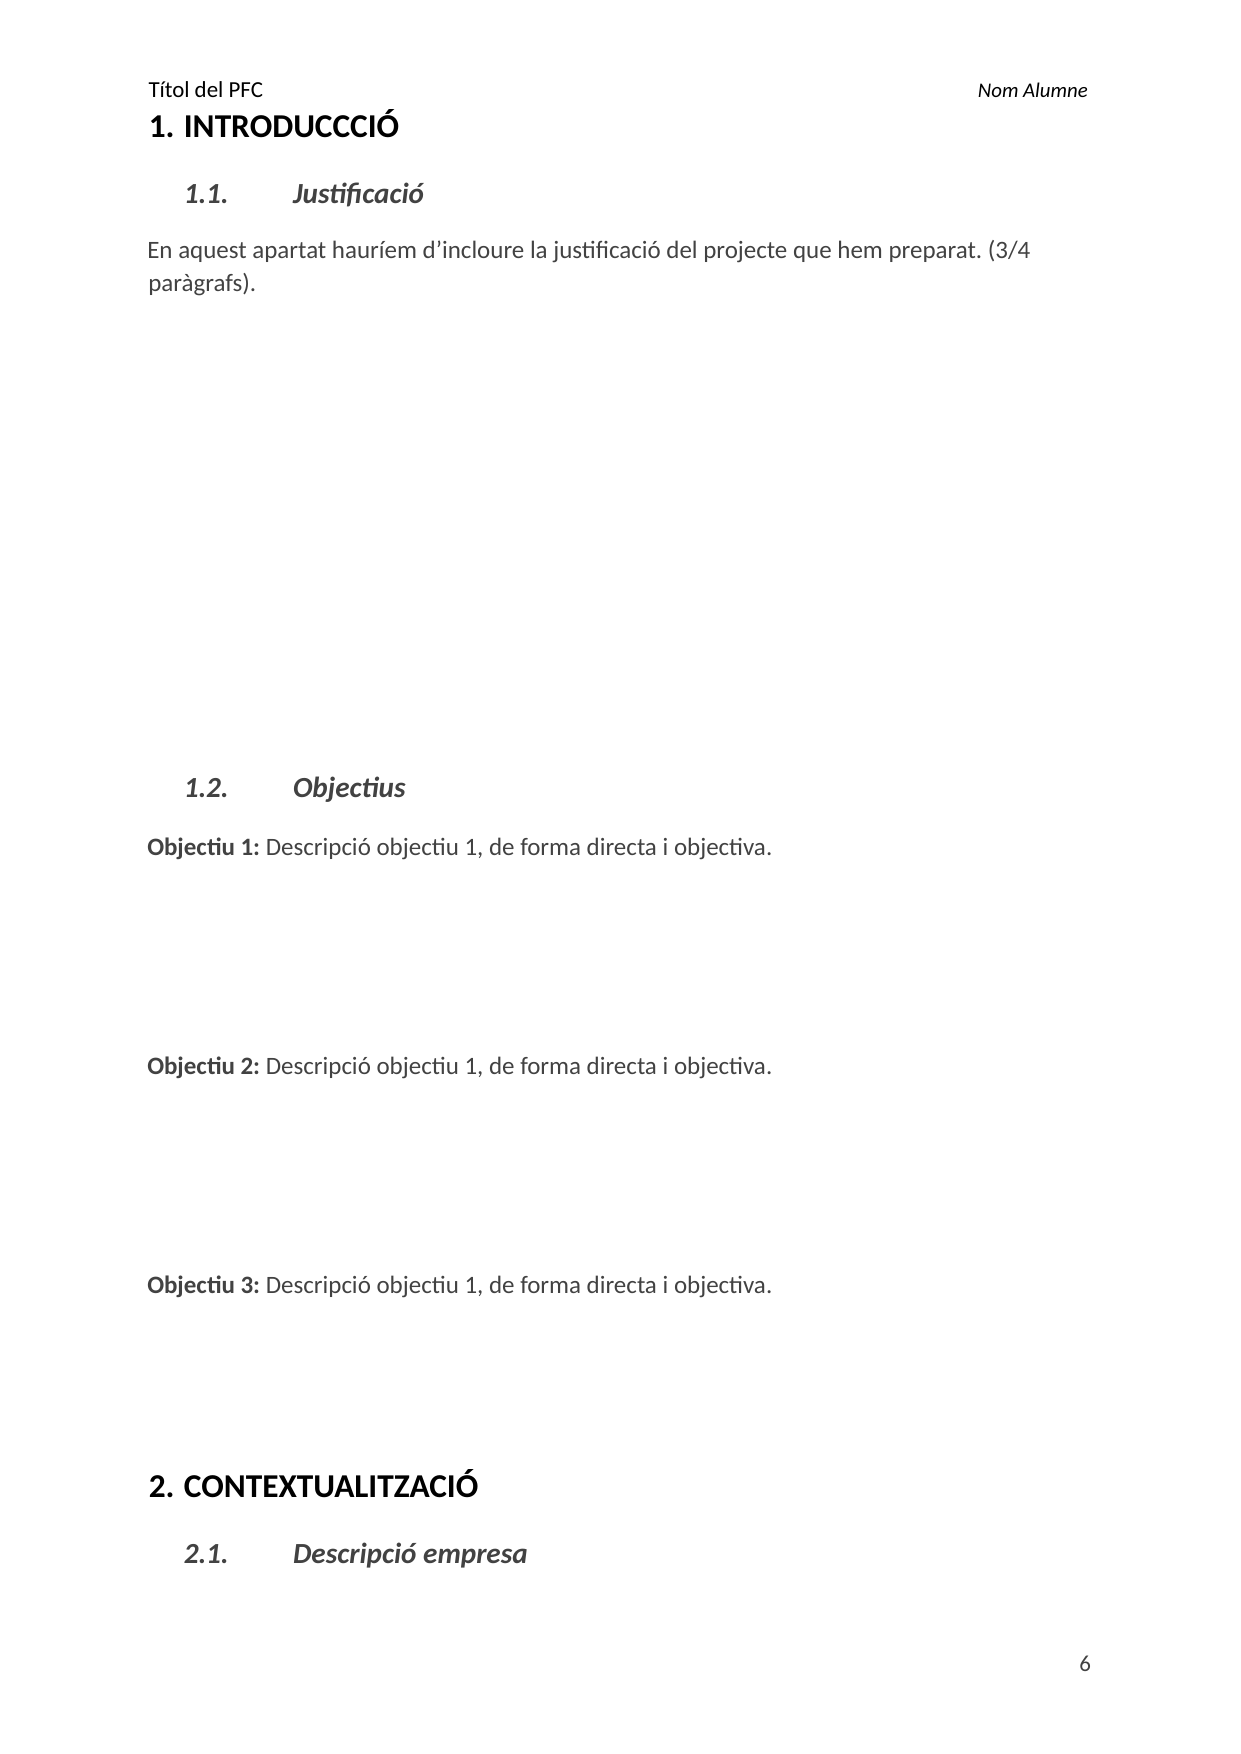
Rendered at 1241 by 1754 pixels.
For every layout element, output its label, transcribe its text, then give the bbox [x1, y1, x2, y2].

text Objectiu 3: Descripció objectiu 1, de forma directa i objectiva. [147, 1269, 1118, 1300]
subtitle 2.1. Descripció empresa [148, 1535, 1154, 1571]
subtitle 1. INTRODUCCCIÓ [148, 105, 1154, 146]
subtitle 2. CONTEXTUALITZACIÓ [148, 1465, 1154, 1505]
text En aquest apartat hauríem d’incloure la justificació del projecte que hem preparat. (3/4 paràgrafs). [147, 234, 1118, 297]
subtitle 1.1. Justificació [148, 175, 1154, 211]
subtitle 1.2. Objectius [148, 769, 1154, 805]
text Objectiu 2: Descripció objectiu 1, de forma directa i objectiva. [147, 1050, 1118, 1081]
text Objectiu 1: Descripció objectiu 1, de forma directa i objectiva. [147, 831, 1118, 861]
